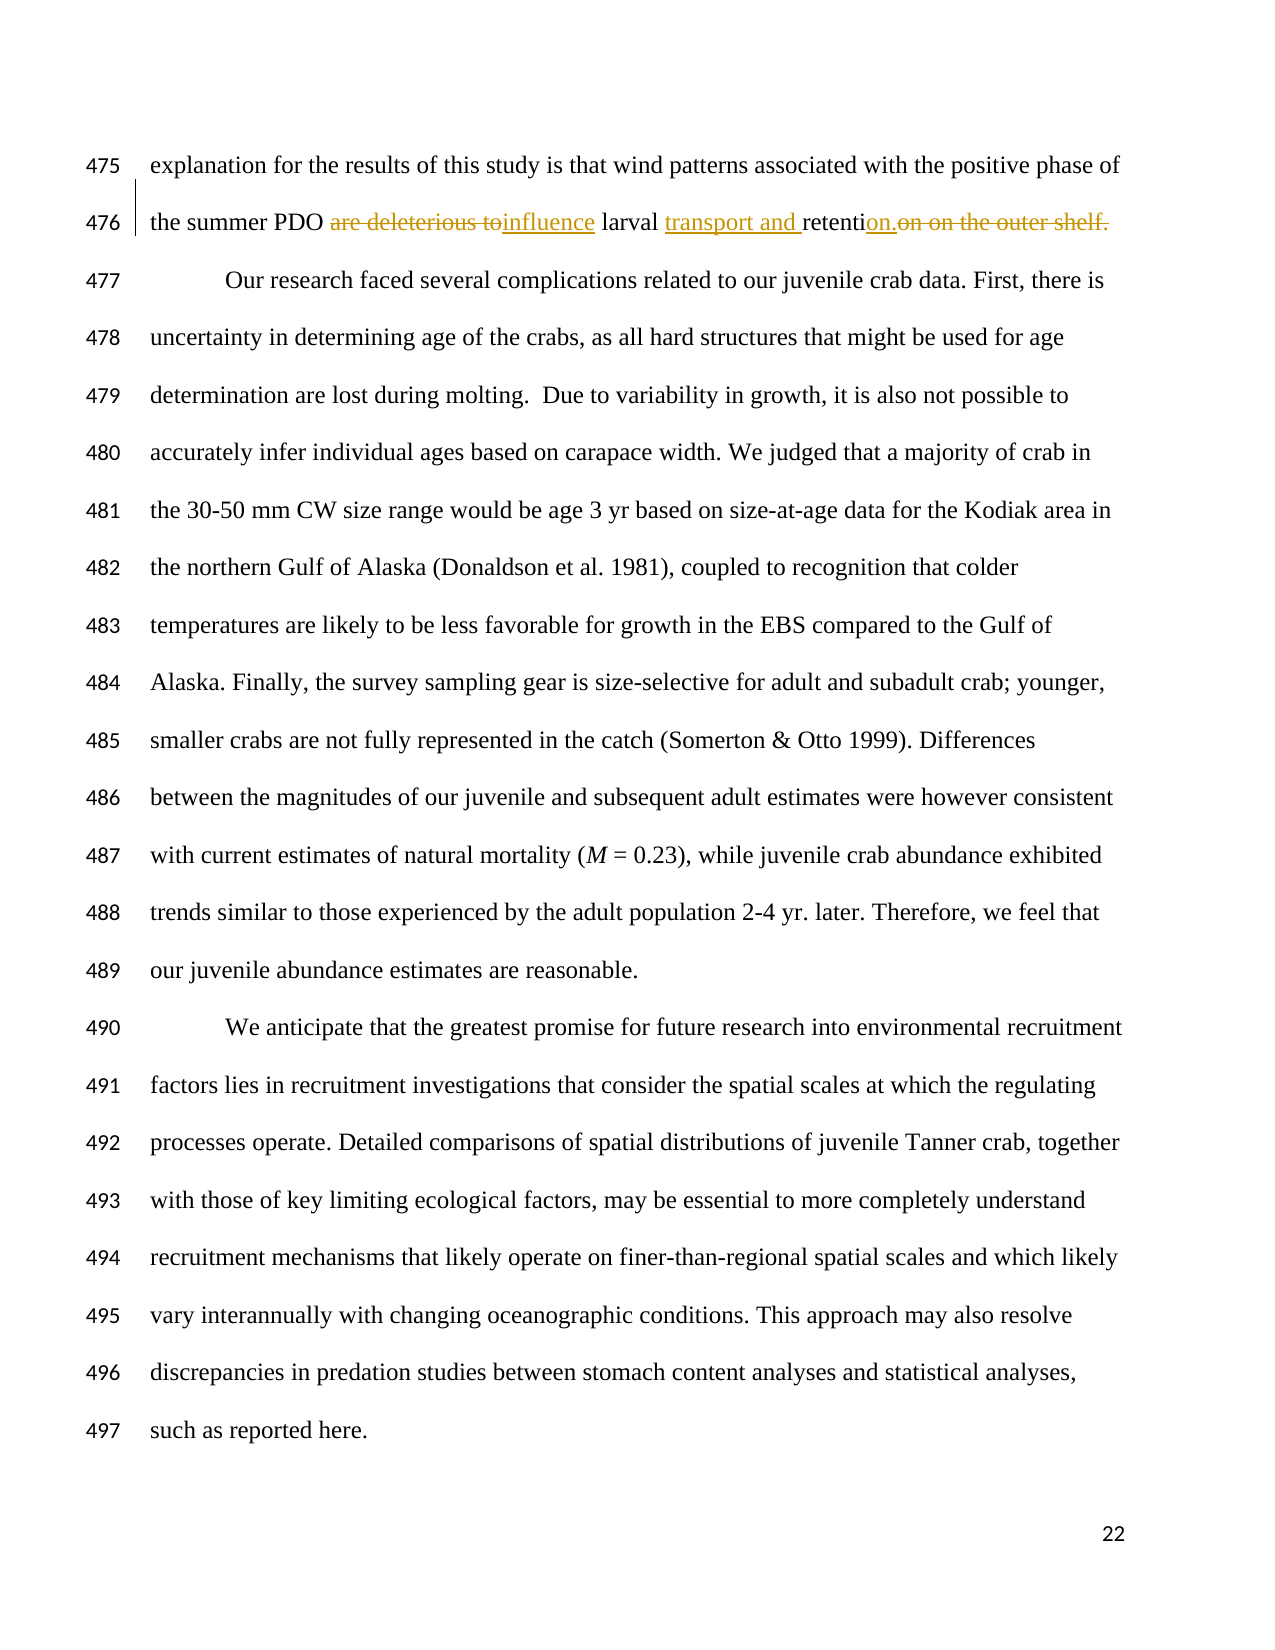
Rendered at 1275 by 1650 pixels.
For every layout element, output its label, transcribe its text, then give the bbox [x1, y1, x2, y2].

text Our research faced several complications related to our juvenile crab data. First, there is uncertainty in determining age of the crabs, as all hard structures that might be used for age determination are lost during molting. Due to variability in growth, it is also not possible to accurately infer individual ages based on carapace width. We judged that a majority of crab in the 30-50 mm CW size range would be age 3 yr based on size-at-age data for the Kodiak area in the northern Gulf of Alaska (Donaldson et al. 1981), coupled to recognition that colder temperatures are likely to be less favorable for growth in the EBS compared to the Gulf of Alaska. Finally, the survey sampling gear is size-selective for adult and subadult crab; younger, smaller crabs are not fully represented in the catch (Somerton & Otto 1999). Differences between the magnitudes of our juvenile and subsequent adult estimates were however consistent with current estimates of natural mortality (M = 0.23), while juvenile crab abundance exhibited trends similar to those experienced by the adult population 2-4 yr. later. Therefore, we feel that our juvenile abundance estimates are reasonable. [150, 265, 1125, 984]
text We anticipate that the greatest promise for future research into environmental recruitment factors lies in recruitment investigations that consider the spatial scales at which the regulating processes operate. Detailed comparisons of spatial distributions of juvenile Tanner crab, together with those of key limiting ecological factors, may be essential to more completely understand recruitment mechanisms that likely operate on finer-than-regional spatial scales and which likely vary interannually with changing oceanographic conditions. This approach may also resolve discrepancies in predation studies between stomach content analyses and statistical analyses, such as reported here. [150, 1012, 1125, 1444]
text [150, 150, 1125, 236]
